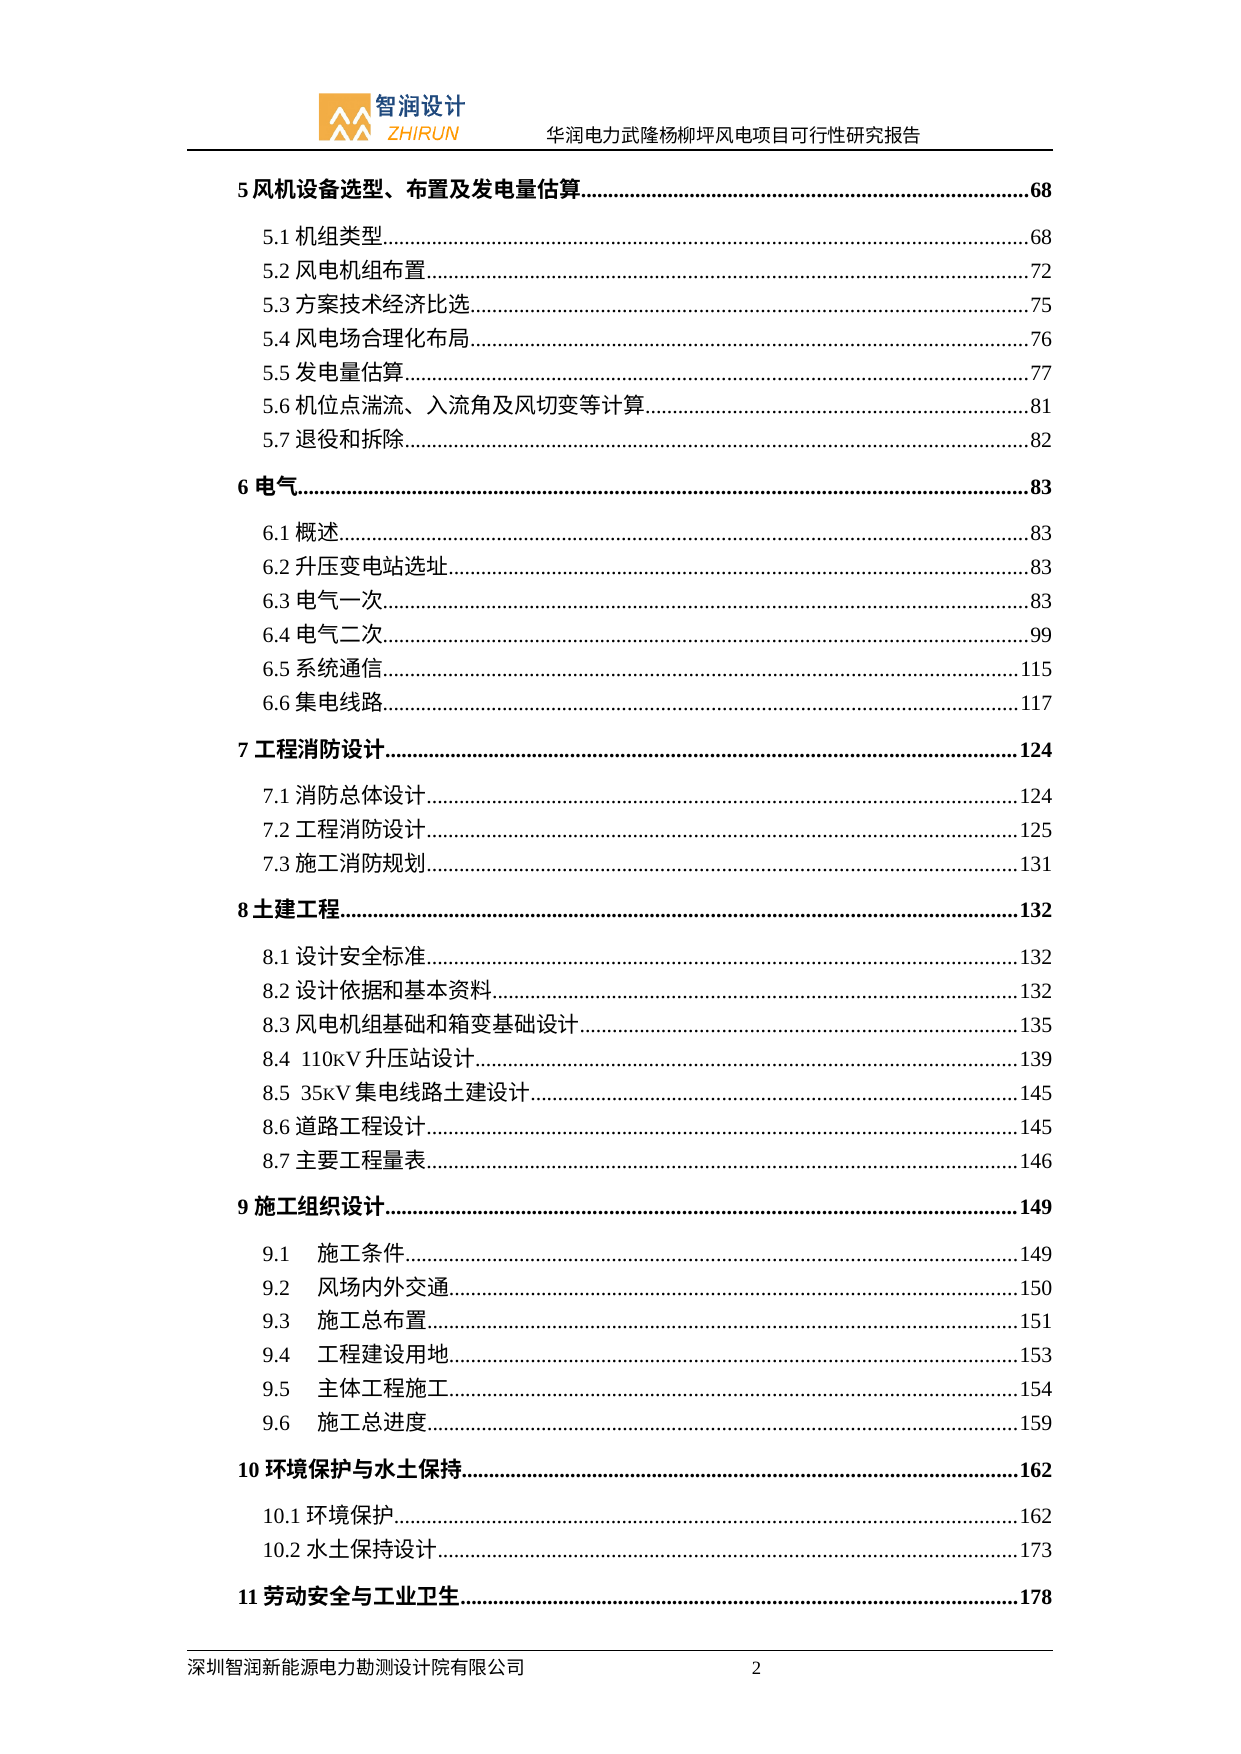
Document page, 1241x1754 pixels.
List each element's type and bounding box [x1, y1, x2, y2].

picture [318, 90, 466, 142]
